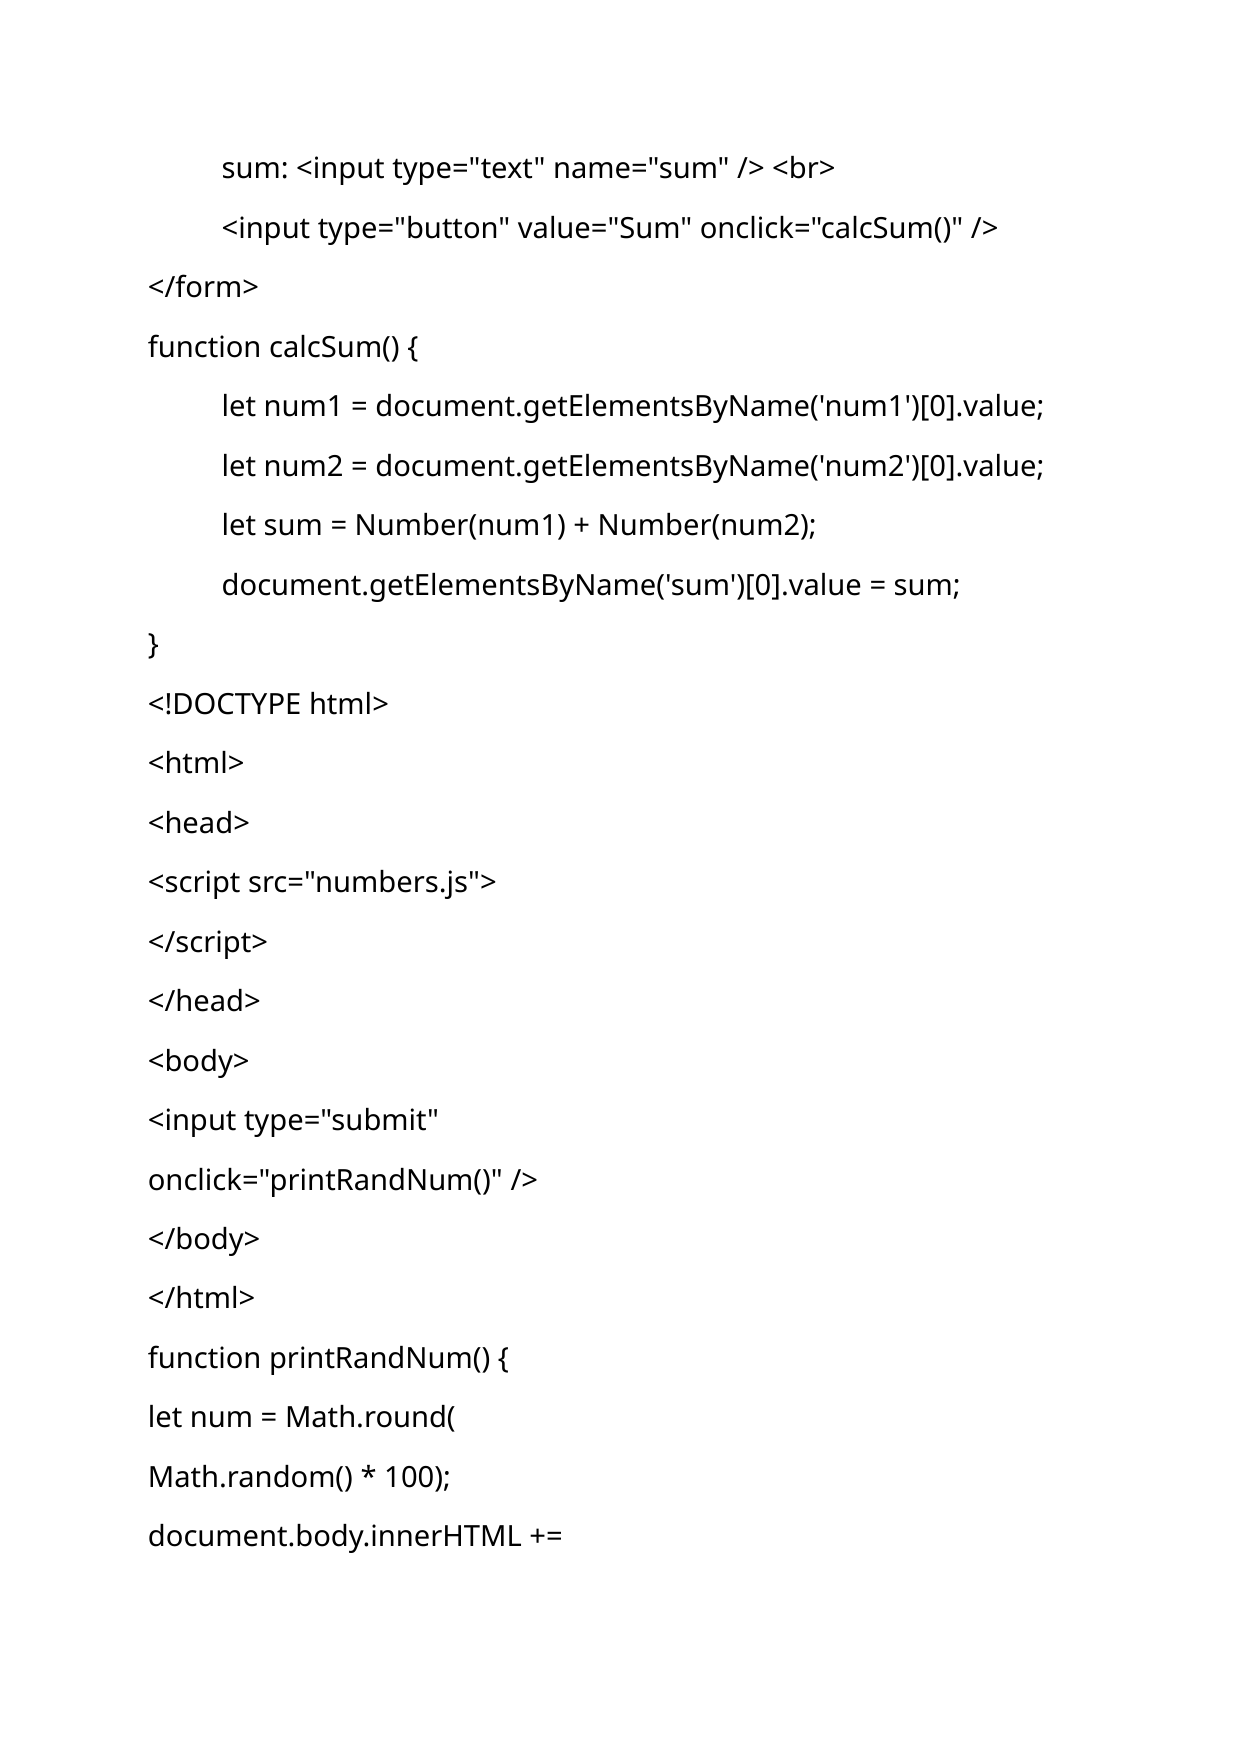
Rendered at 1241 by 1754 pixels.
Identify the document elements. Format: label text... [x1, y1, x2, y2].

text Math.random() * 100); [148, 1456, 1093, 1496]
text sum: <input type="text" name="sum" /> <br> [221, 148, 1093, 187]
text <head> [148, 802, 1093, 842]
text </body> [148, 1218, 1093, 1258]
text </form> [148, 267, 1093, 306]
text <script src="numbers.js"> [148, 861, 1093, 901]
text document.body.innerHTML += [148, 1516, 1093, 1555]
text <html> [148, 742, 1093, 782]
text let sum = Number(num1) + Number(num2); [221, 504, 1093, 544]
text let num1 = document.getElementsByName('num1')[0].value; [221, 386, 1093, 425]
text <!DOCTYPE html> [148, 683, 1093, 723]
text <input type="submit" [148, 1099, 1093, 1139]
text <body> [148, 1040, 1093, 1079]
text } [148, 623, 1093, 663]
text <input type="button" value="Sum" onclick="calcSum()" /> [221, 207, 1093, 247]
text function calcSum() { [148, 326, 1093, 366]
text let num = Math.round( [148, 1397, 1093, 1436]
text </script> [148, 921, 1093, 961]
text </html> [148, 1278, 1093, 1317]
text let num2 = document.getElementsByName('num2')[0].value; [221, 445, 1093, 485]
text onclick="printRandNum()" /> [148, 1159, 1093, 1198]
text function printRandNum() { [148, 1337, 1093, 1377]
text document.getElementsByName('sum')[0].value = sum; [221, 564, 1093, 604]
text </head> [148, 980, 1093, 1020]
